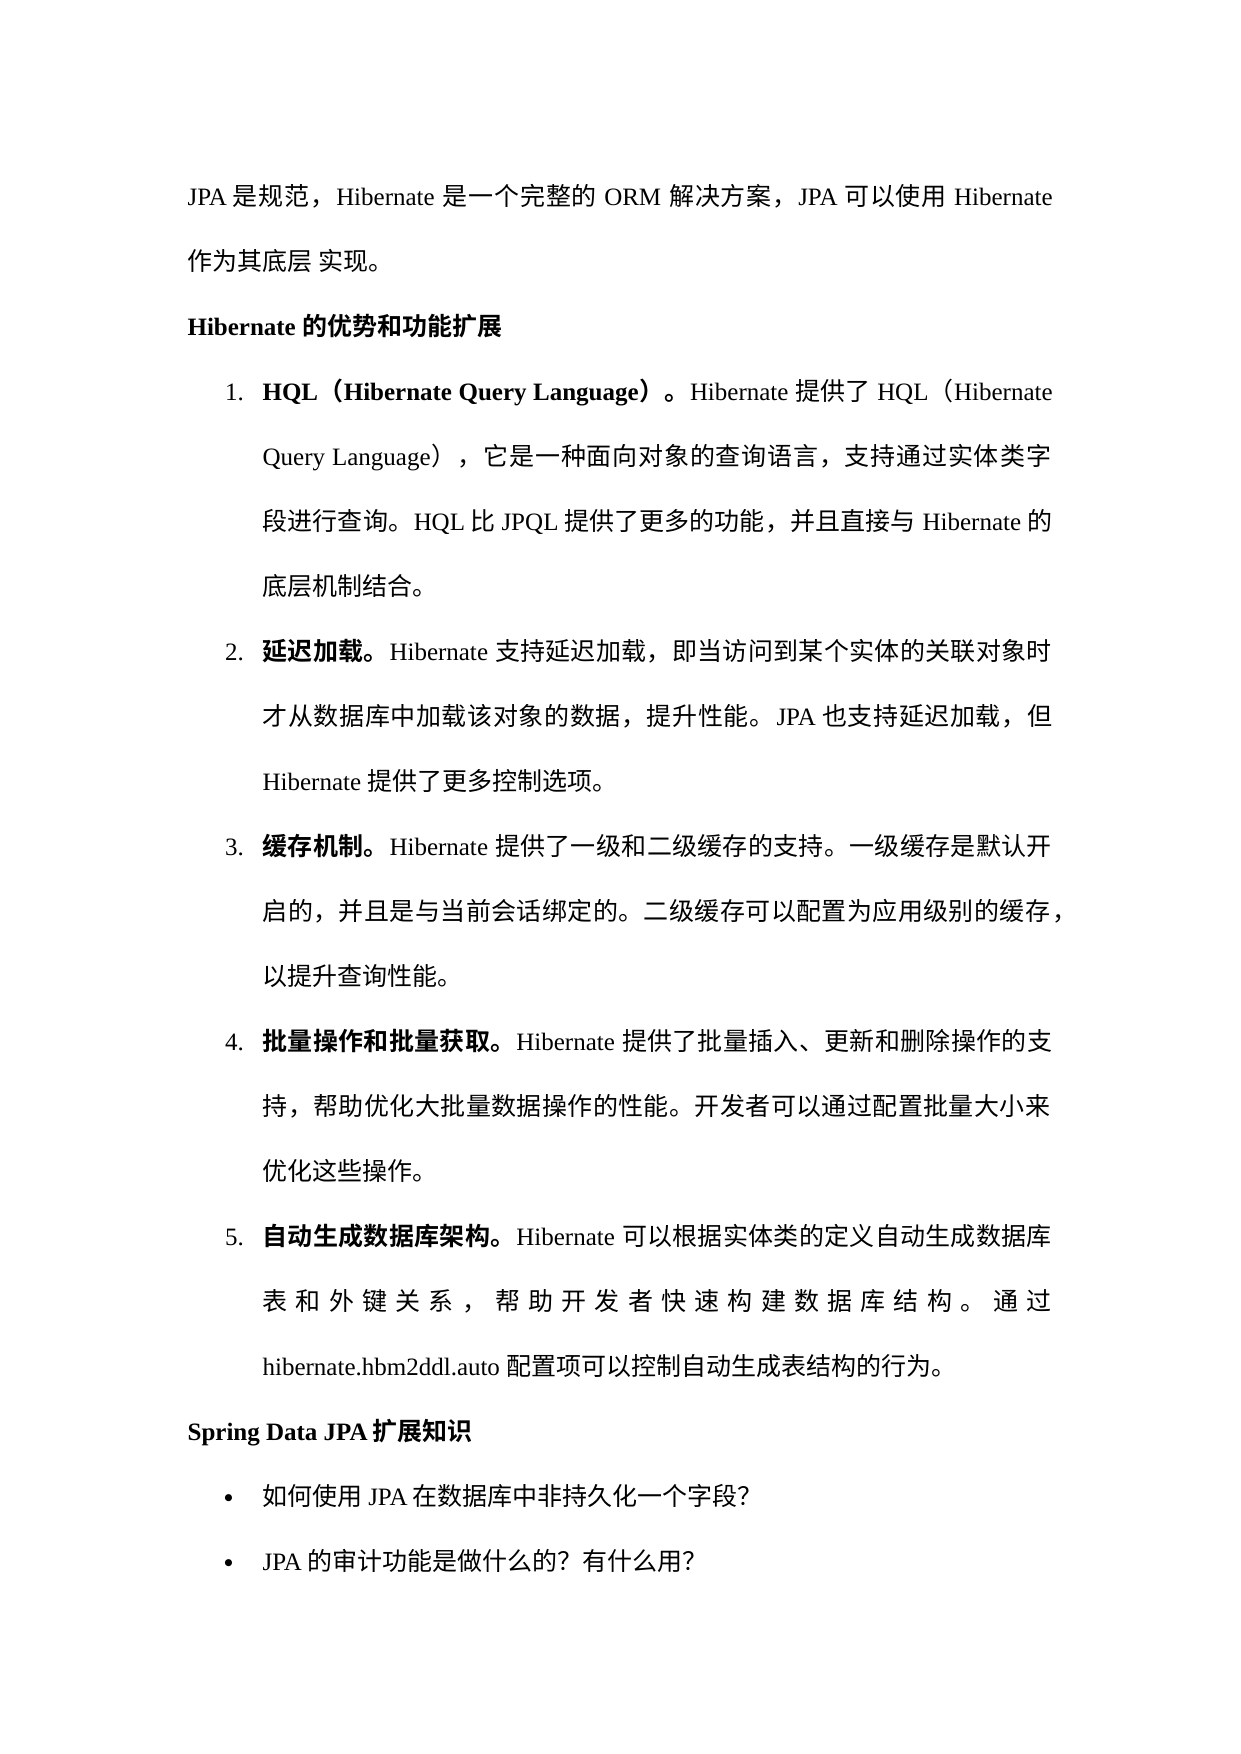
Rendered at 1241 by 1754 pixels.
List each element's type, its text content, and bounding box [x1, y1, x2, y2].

text JPA是规范，Hibernate 是一个完整的 ORM 解决方案，JPA 可以使用 Hibernate 作为其底层 实现。 [187, 162, 1053, 292]
text Spring Data JPA 扩展知识 [187, 1397, 1053, 1462]
list 自动生成数据库架构。Hibernate 可以根据实体类的定义自动生成数据库表和外键关系，帮助开发者快速构建数据库结构。通过 hibernate.hbm2ddl.auto 配置项可以控制自动生成表结构的行为。 [225, 1202, 1053, 1397]
list HQL（Hibernate Query Language）。Hibernate 提供了 HQL（Hibernate Query Language），它是一种面向对象的查询语言，支持通过实体类字段进行查询。HQL 比 JPQL 提供了更多的功能，并且直接与 Hibernate 的底层机制结合。 [225, 357, 1053, 617]
list 批量操作和批量获取。Hibernate 提供了批量插入、更新和删除操作的支持，帮助优化大批量数据操作的性能。开发者可以通过配置批量大小来优化这些操作。 [225, 1007, 1053, 1202]
list JPA 的审计功能是做什么的？有什么用？ [225, 1527, 1053, 1592]
list 延迟加载。Hibernate 支持延迟加载，即当访问到某个实体的关联对象时才从数据库中加载该对象的数据，提升性能。JPA 也支持延迟加载，但 Hibernate 提供了更多控制选项。 [225, 617, 1053, 812]
text Hibernate 的优势和功能扩展 [187, 292, 1053, 357]
list 如何使用 JPA 在数据库中非持久化一个字段？ [225, 1462, 1053, 1527]
list 缓存机制。Hibernate 提供了一级和二级缓存的支持。一级缓存是默认开启的，并且是与当前会话绑定的。二级缓存可以配置为应用级别的缓存，以提升查询性能。 [225, 812, 1053, 1007]
